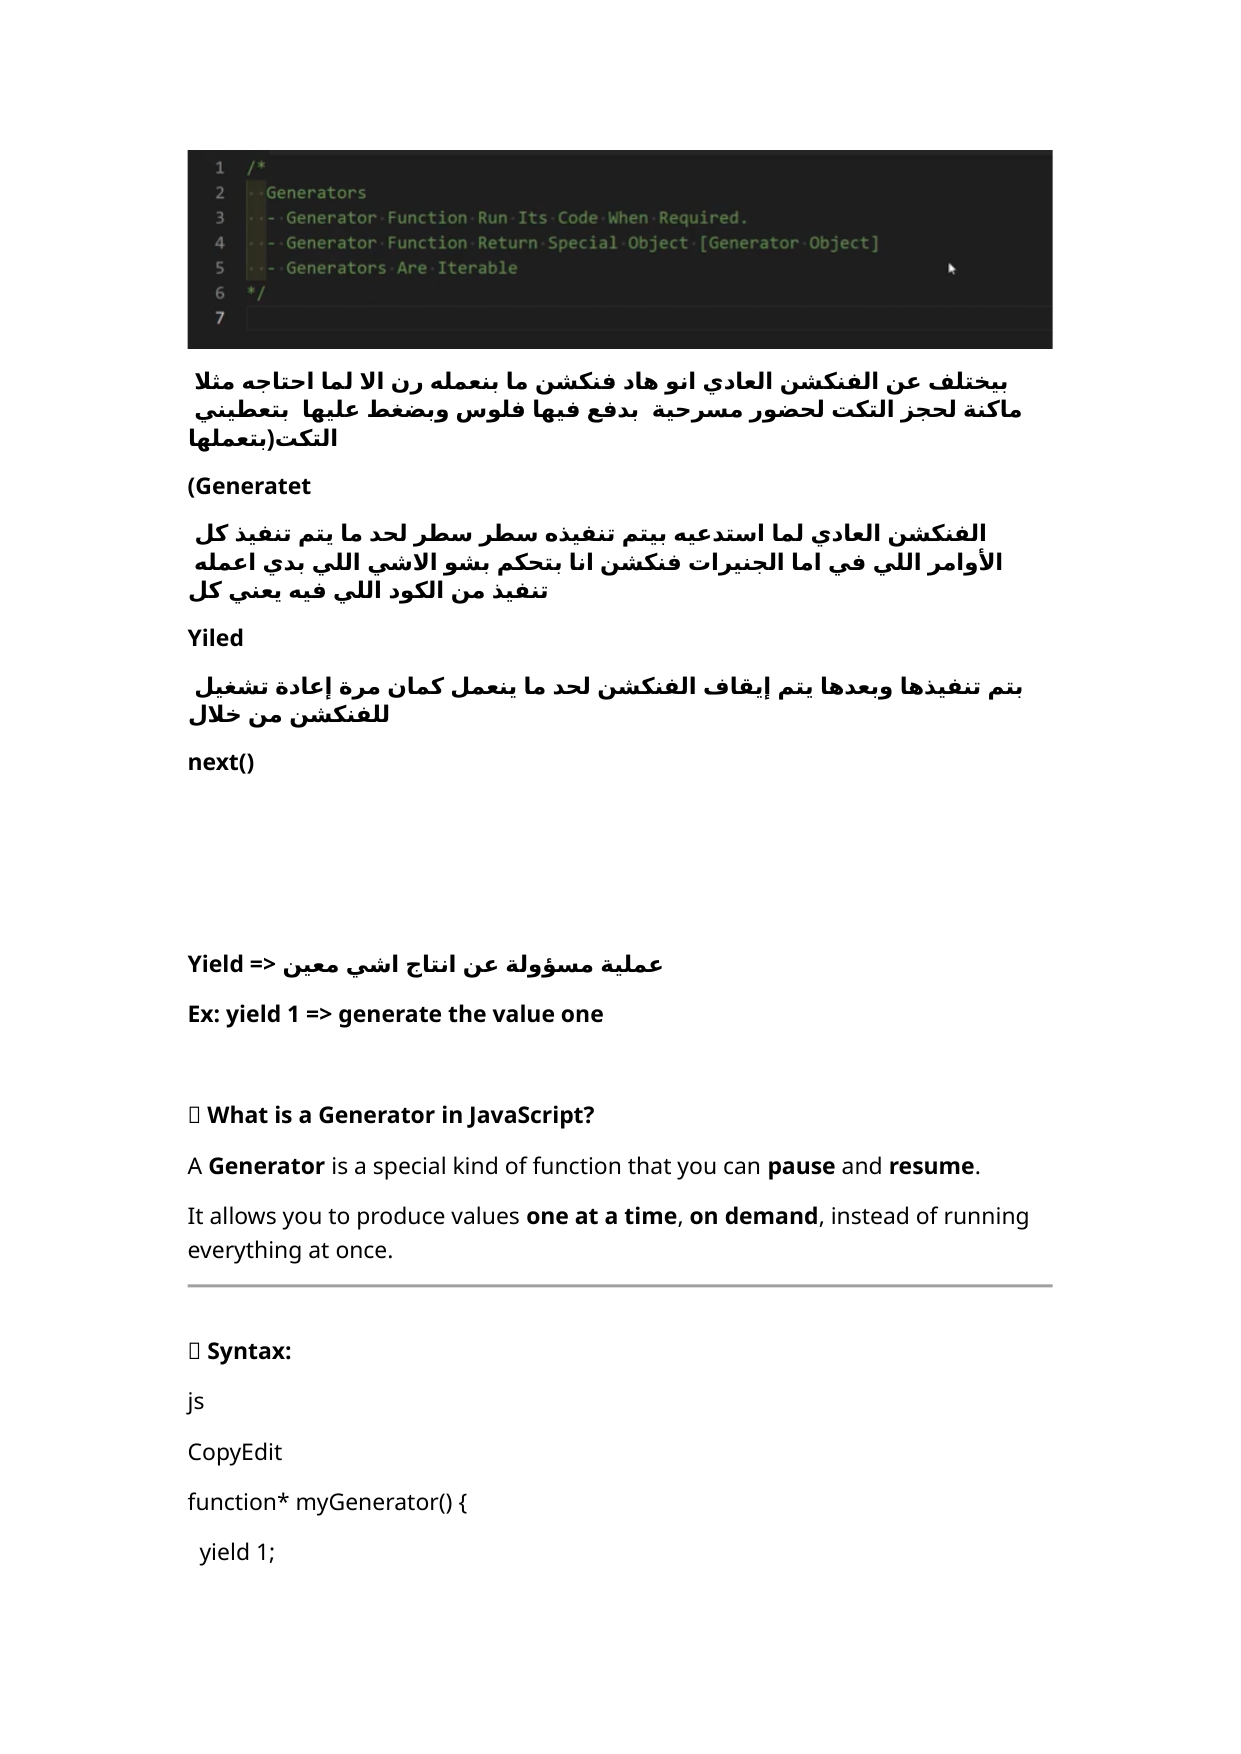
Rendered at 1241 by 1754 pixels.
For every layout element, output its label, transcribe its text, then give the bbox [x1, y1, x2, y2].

text (Generatet [187, 470, 1053, 501]
picture [187, 150, 1053, 349]
text بتم تنفيذها وبعدها يتم إيقاف الفنكشن لحد ما ينعمل كمان مرة إعادة تشغيل للفنكشن من خلال [187, 673, 1053, 728]
text 🔧 Syntax: [187, 1335, 1053, 1366]
text yield 1; [187, 1536, 1053, 1568]
text 💡 What is a Generator in JavaScript? [187, 1099, 1053, 1131]
text It allows you to produce values one at a time, on demand, instead of running everything at once. [187, 1200, 1053, 1265]
text Ex: yield 1 => generate the value one [187, 998, 1053, 1030]
text الفنكشن العادي لما استدعيه بيتم تنفيذه سطر سطر لحد ما يتم تنفيذ كل الأوامر اللي في اما الجنيرات فنكشن انا بتحكم بشو الاشي اللي بدي اعمله تنفيذ من الكود اللي فيه يعني كل [187, 520, 1053, 604]
text next() [187, 746, 1053, 778]
text بيختلف عن الفنكشن العادي انو هاد فنكشن ما بنعمله رن الا لما احتاجه مثلا ماكنة لحجز التكت لحضور مسرحية بدفع فيها فلوس وبضغط عليها بتعطيني التكت(بتعملها [187, 368, 1053, 451]
text js [187, 1385, 1053, 1416]
text function* myGenerator() { [187, 1486, 1053, 1517]
text CopyEdit [187, 1436, 1053, 1467]
text Yield => عملية مسؤولة عن انتاج اشي معين [187, 948, 1053, 979]
text Yiled [187, 622, 1053, 654]
text A Generator is a special kind of function that you can pause and resume. [187, 1150, 1053, 1181]
